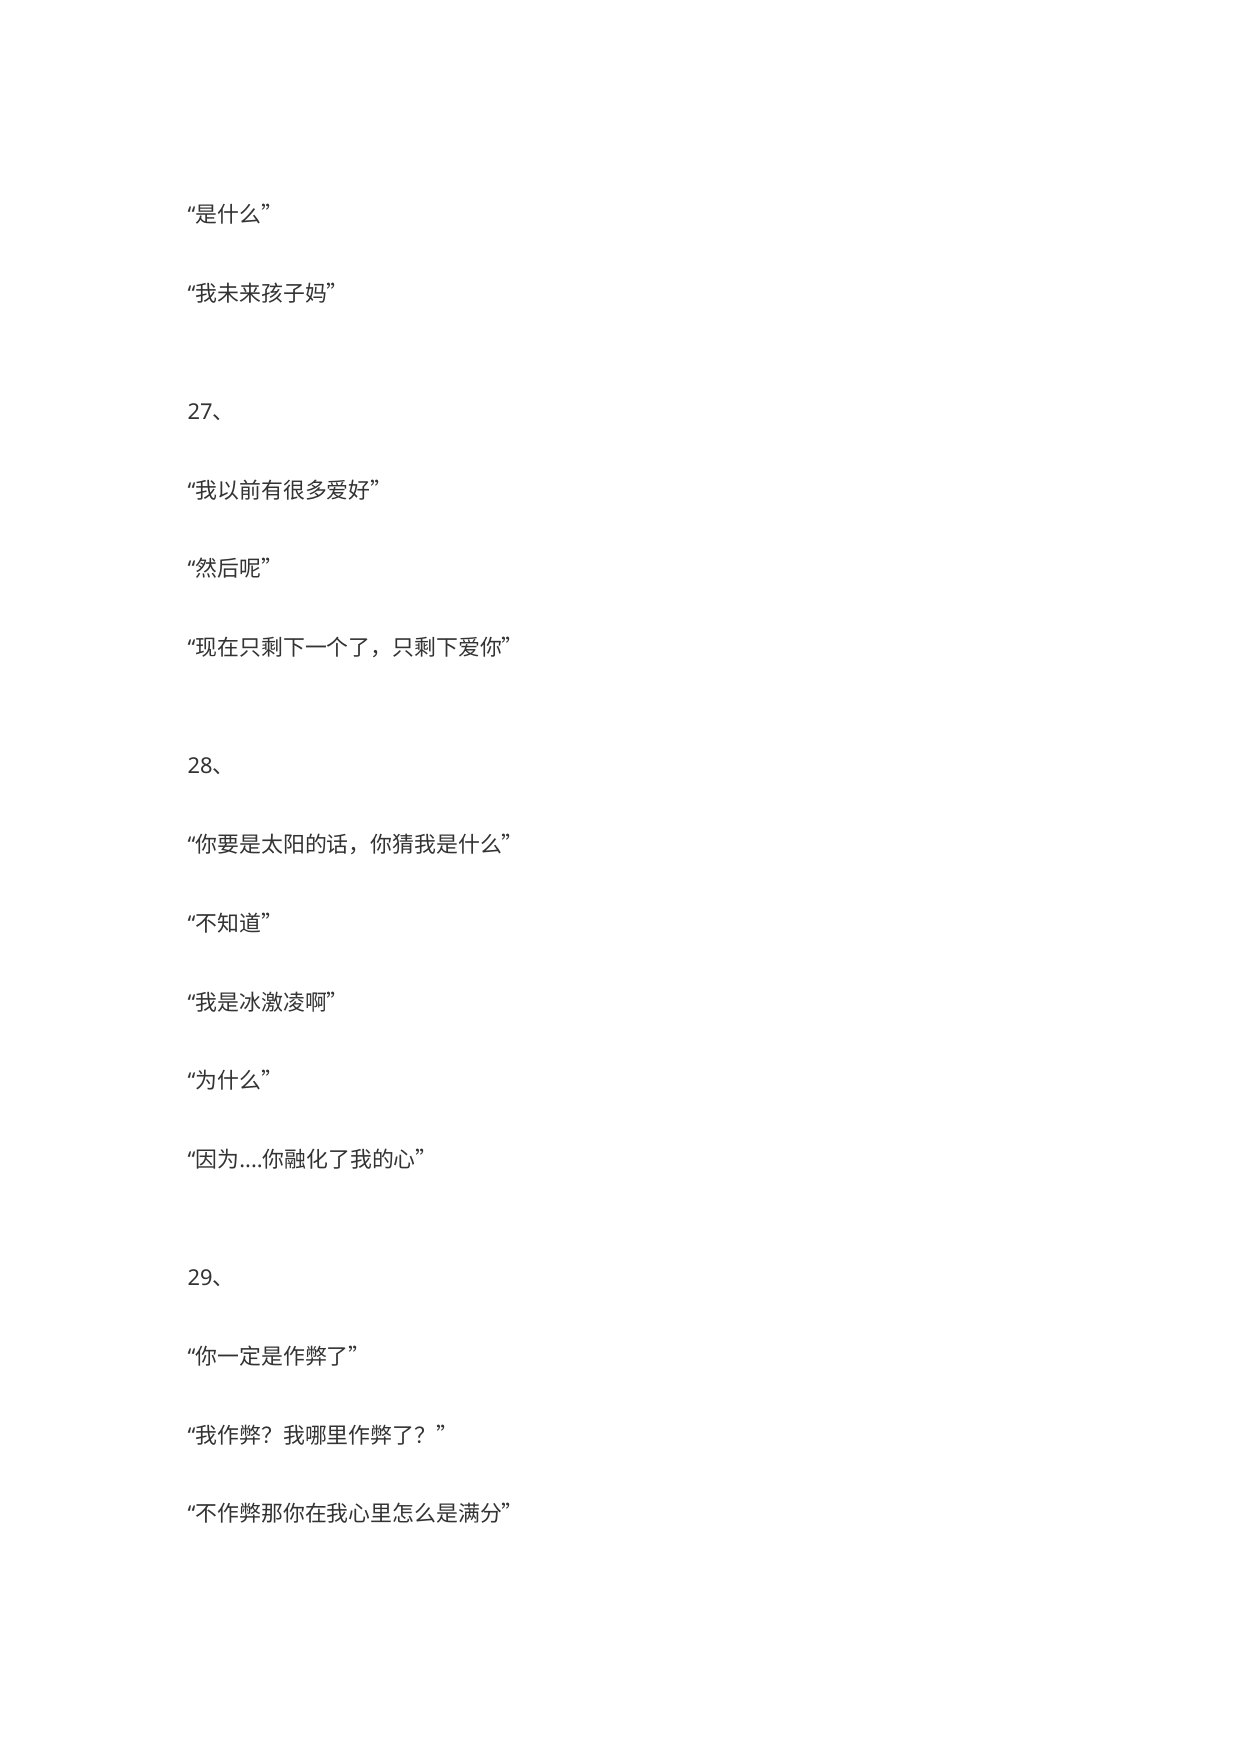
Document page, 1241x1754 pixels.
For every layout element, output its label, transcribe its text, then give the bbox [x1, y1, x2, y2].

text “你要是太阳的话，你猜我是什么” [187, 819, 1053, 859]
text 28、 [187, 741, 1053, 780]
text “我以前有很多爱好” [187, 465, 1053, 504]
text “我是冰激凌啊” [187, 977, 1053, 1016]
text “你一定是作弊了” [187, 1331, 1053, 1371]
text “为什么” [187, 1056, 1053, 1095]
text 27、 [187, 386, 1053, 426]
text “不知道” [187, 898, 1053, 937]
text “因为....你融化了我的心” [187, 1134, 1053, 1174]
text “我作弊？我哪里作弊了？” [187, 1410, 1053, 1449]
text 29、 [187, 1252, 1053, 1292]
text “不作弊那你在我心里怎么是满分” [187, 1489, 1053, 1528]
text “我未来孩子妈” [187, 268, 1053, 307]
text “是什么” [187, 189, 1053, 229]
text “现在只剩下一个了，只剩下爱你” [187, 622, 1053, 662]
text “然后呢” [187, 544, 1053, 583]
